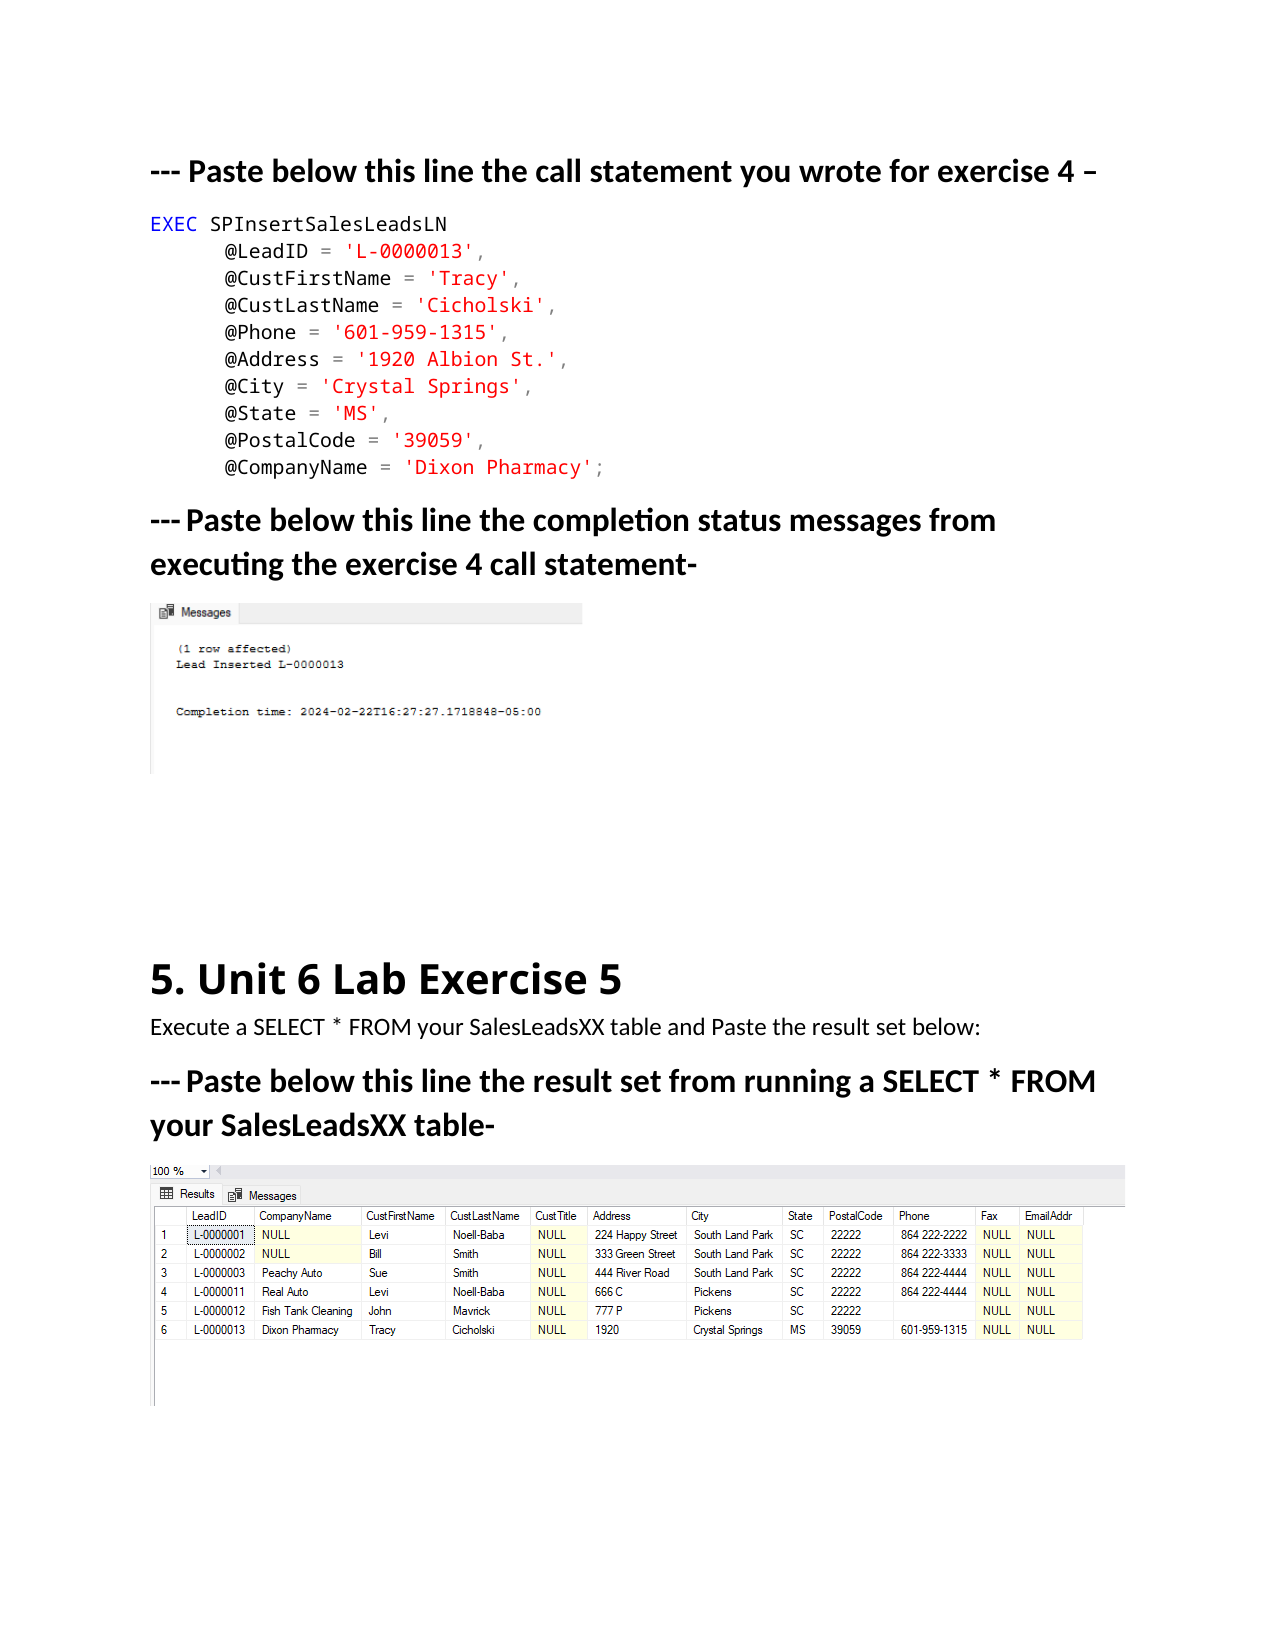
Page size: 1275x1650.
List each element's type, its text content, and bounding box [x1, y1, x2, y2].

text @Phone = '601-959-1315', [150, 318, 1125, 346]
text @State = 'MS', [150, 399, 1125, 426]
text --- Paste below this line the result set from running a SELECT * FROM your SalesLeadsXX table- [150, 1060, 1125, 1145]
text --- Paste below this line the completion status messages from executing the exercise 4 call statement- [150, 499, 1125, 584]
text --- Paste below this line the call statement you wrote for exercise 4 – [150, 150, 1125, 191]
text @Address = '1920 Albion St.', [150, 346, 1125, 372]
picture [150, 1165, 1125, 1406]
text @CompanyName = 'Dixon Pharmacy'; [150, 453, 1125, 480]
text EXEC SPInsertSalesLeadsLN [150, 211, 1125, 238]
text Execute a SELECT * FROM your SalesLeadsXX table and Paste the result set below: [150, 1011, 1125, 1041]
text @LeadID = 'L-0000013', [150, 238, 1125, 264]
text @CustFirstName = 'Tracy', [150, 264, 1125, 292]
text @PostalCode = '39059', [150, 426, 1125, 453]
picture [150, 603, 583, 774]
subtitle 5. Unit 6 Lab Exercise 5 [150, 949, 1125, 1006]
text @City = 'Crystal Springs', [150, 372, 1125, 399]
text @CustLastName = 'Cicholski', [150, 292, 1125, 318]
